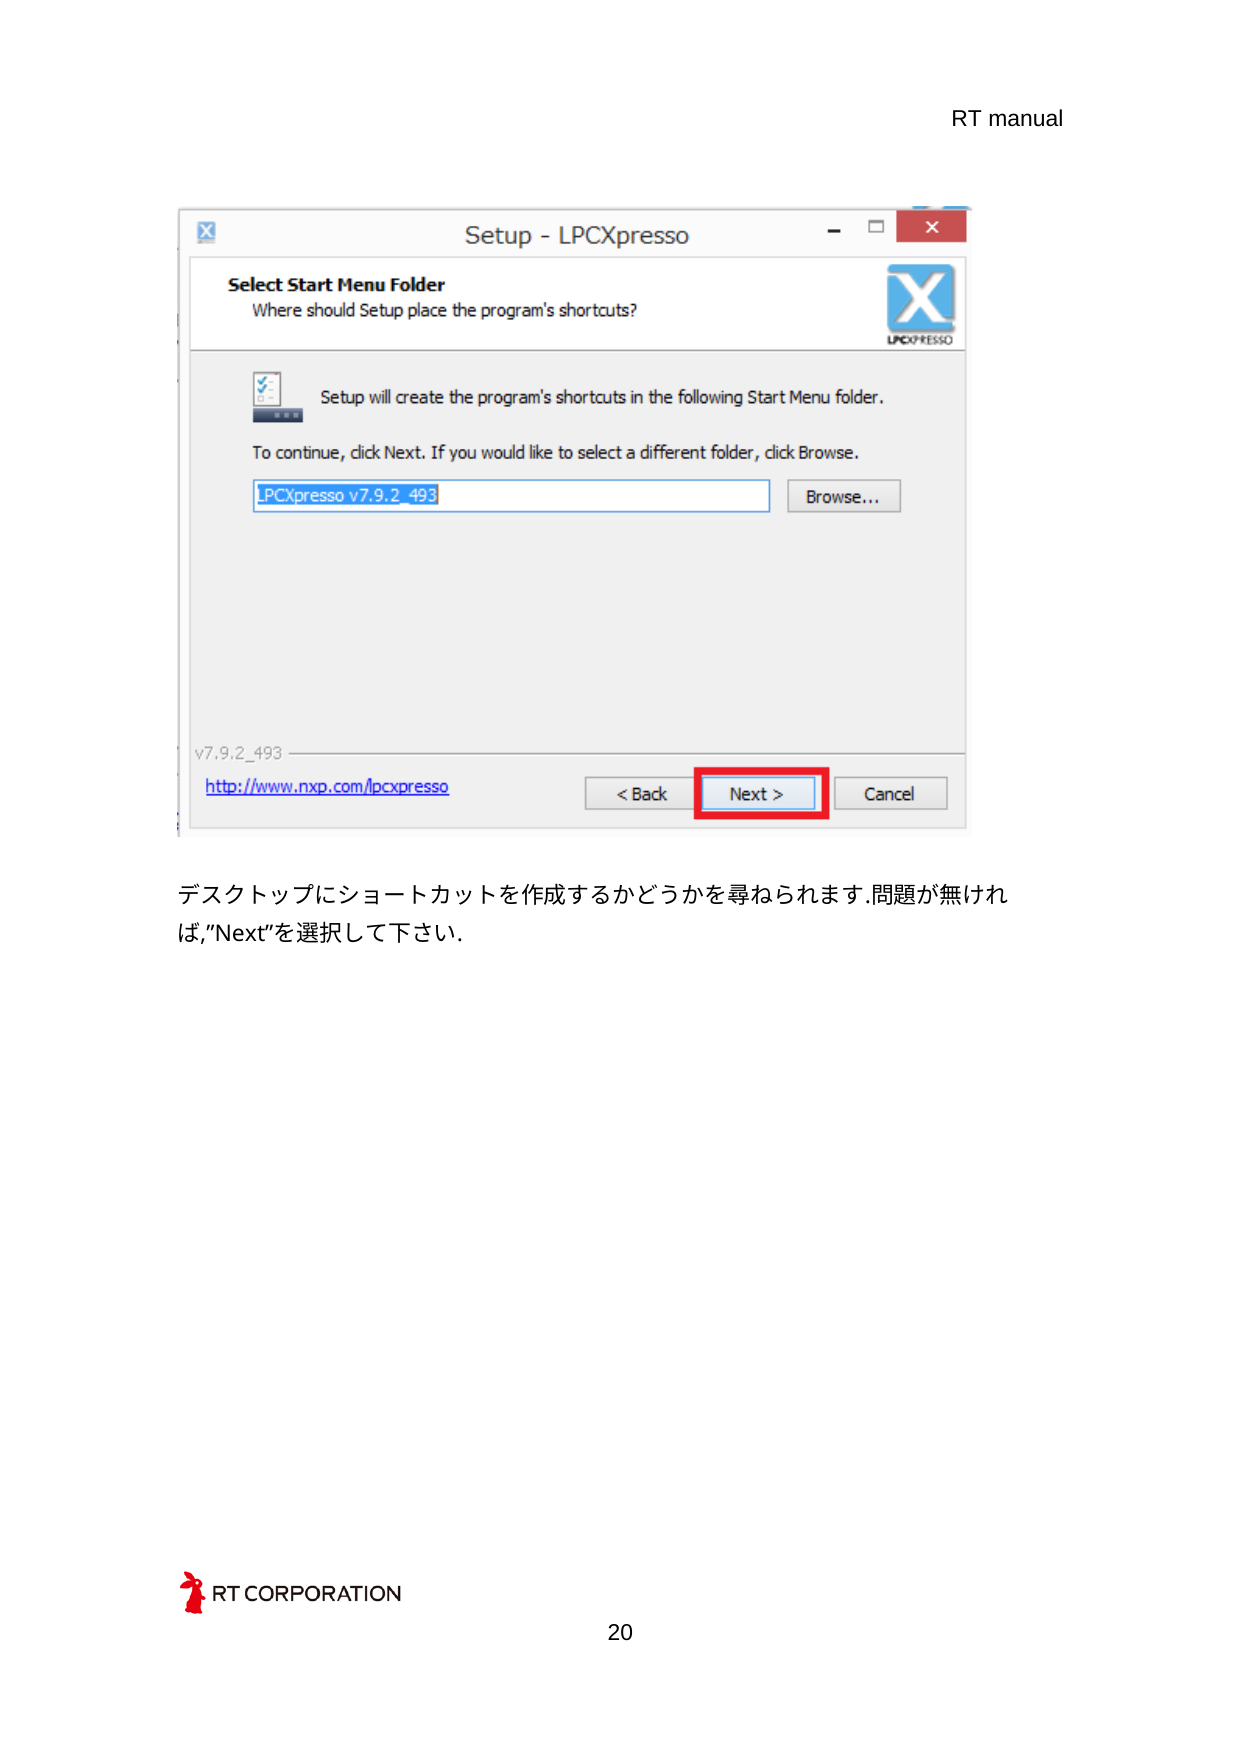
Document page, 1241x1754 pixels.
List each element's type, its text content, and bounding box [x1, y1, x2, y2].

picture [177, 1569, 404, 1615]
text デスクトップにショートカットを作成するかどうかを尋ねられます.問題が無ければ,”Next”を選択して下さい. [177, 876, 1063, 948]
picture [177, 206, 973, 837]
